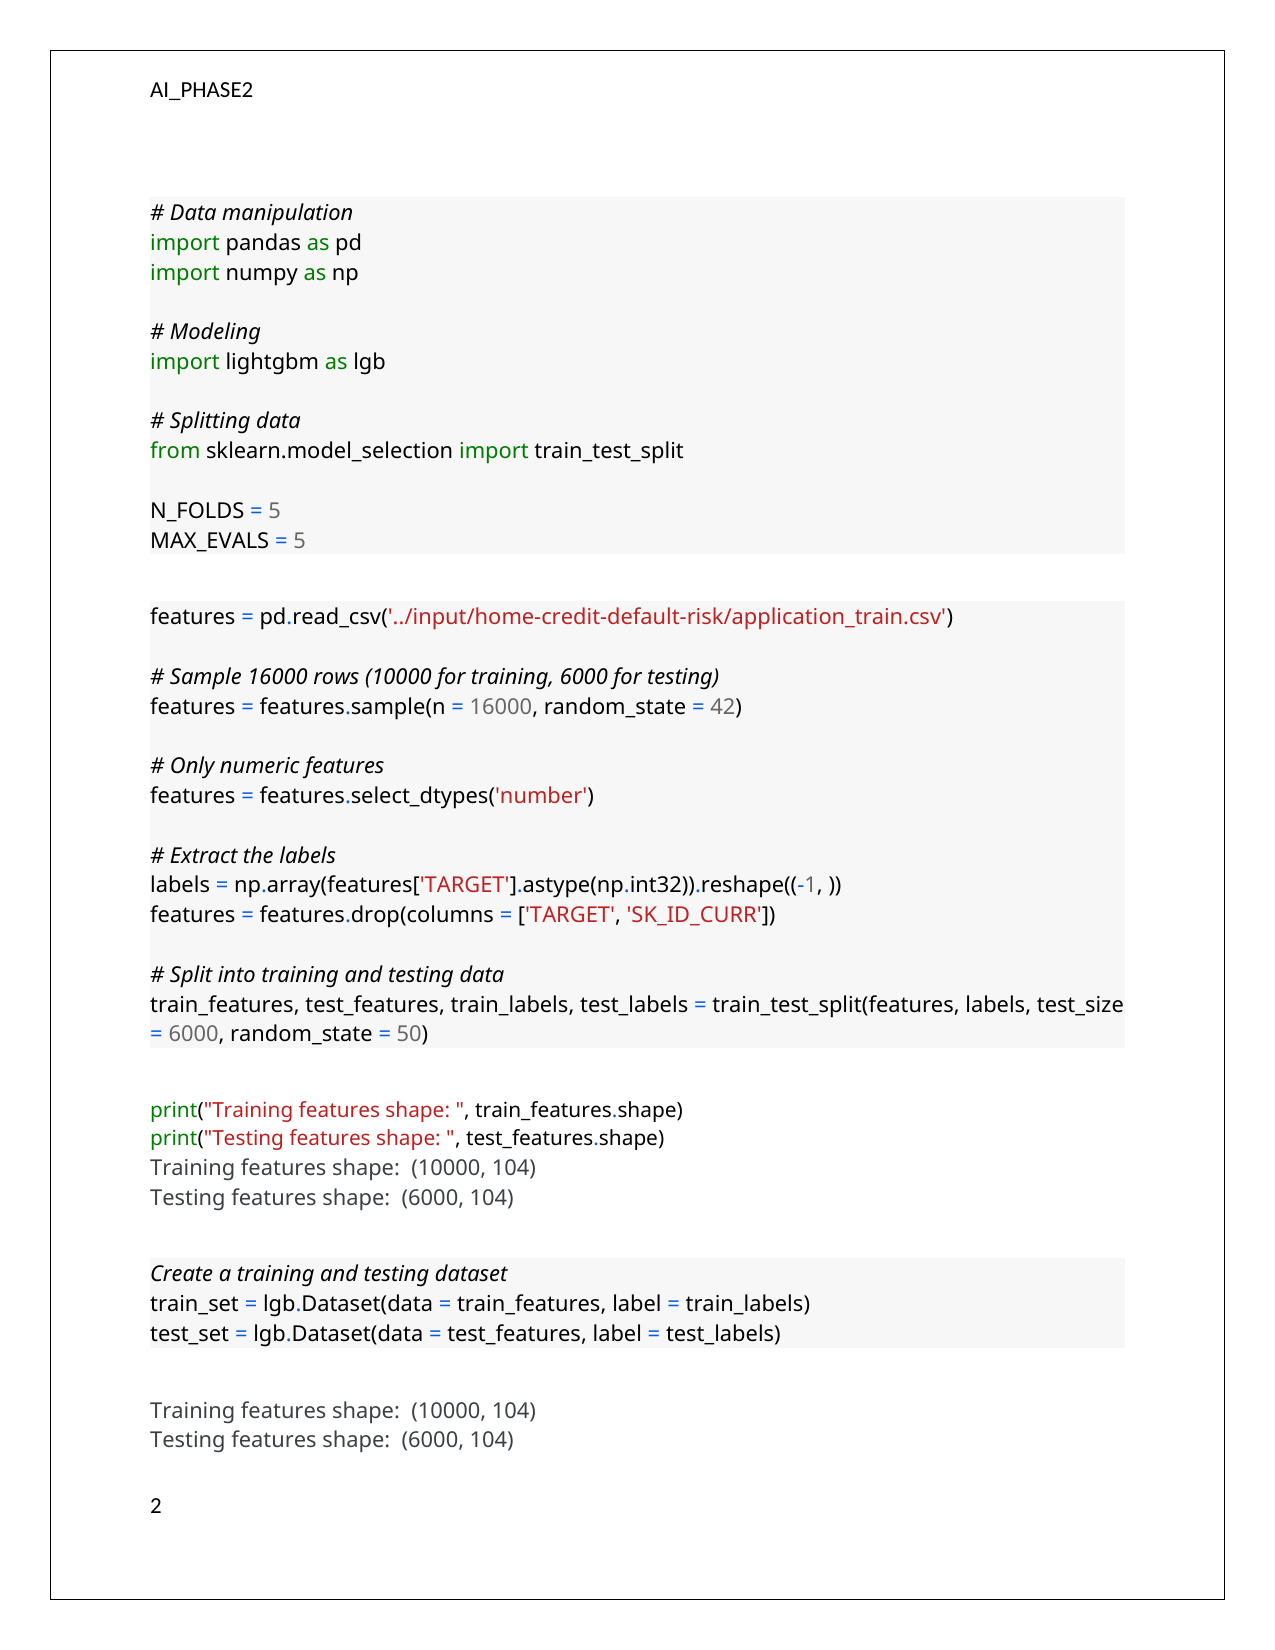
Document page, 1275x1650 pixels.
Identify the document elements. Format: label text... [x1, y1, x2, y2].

text MAX_EVALS = 5 [150, 524, 1125, 554]
text features = features.select_dtypes('number') [150, 780, 1125, 810]
text # Extract the labels [150, 839, 1125, 869]
text # Modeling [150, 316, 1125, 346]
text print("Testing features shape: ", test_features.shape) [150, 1123, 1125, 1152]
text print("Training features shape: ", train_features.shape) [150, 1095, 1125, 1123]
text train_set = lgb.Dataset(data = train_features, label = train_labels) [150, 1288, 1125, 1318]
text # Sample 16000 rows (10000 for training, 6000 for testing) [150, 661, 1125, 691]
text features = pd.read_csv('../input/home-credit-default-risk/application_train.csv') [150, 601, 1125, 631]
text import pandas as pd [150, 227, 1125, 256]
text Testing features shape: (6000, 104) [150, 1182, 1125, 1211]
text from sklearn.model_selection import train_test_split [150, 435, 1125, 465]
text test_set = lgb.Dataset(data = test_features, label = test_labels) [150, 1318, 1125, 1348]
text # Splitting data [150, 405, 1125, 435]
text import lightgbm as lgb [150, 346, 1125, 376]
text Training features shape: (10000, 104) [150, 1394, 1125, 1424]
text import numpy as np [150, 256, 1125, 286]
text # Split into training and testing data [150, 959, 1125, 988]
text # Data manipulation [150, 197, 1125, 227]
text features = features.sample(n = 16000, random_state = 42) [150, 691, 1125, 720]
text N_FOLDS = 5 [150, 495, 1125, 524]
text features = features.drop(columns = ['TARGET', 'SK_ID_CURR']) [150, 899, 1125, 929]
text labels = np.array(features['TARGET'].astype(np.int32)).reshape((-1, )) [150, 869, 1125, 899]
text Create a training and testing dataset [150, 1258, 1125, 1288]
text # Only numeric features [150, 750, 1125, 780]
text Training features shape: (10000, 104) [150, 1152, 1125, 1182]
text train_features, test_features, train_labels, test_labels = train_test_split(features, labels, test_size = 6000, random_state = 50) [150, 988, 1125, 1048]
text Testing features shape: (6000, 104) [150, 1424, 1125, 1454]
